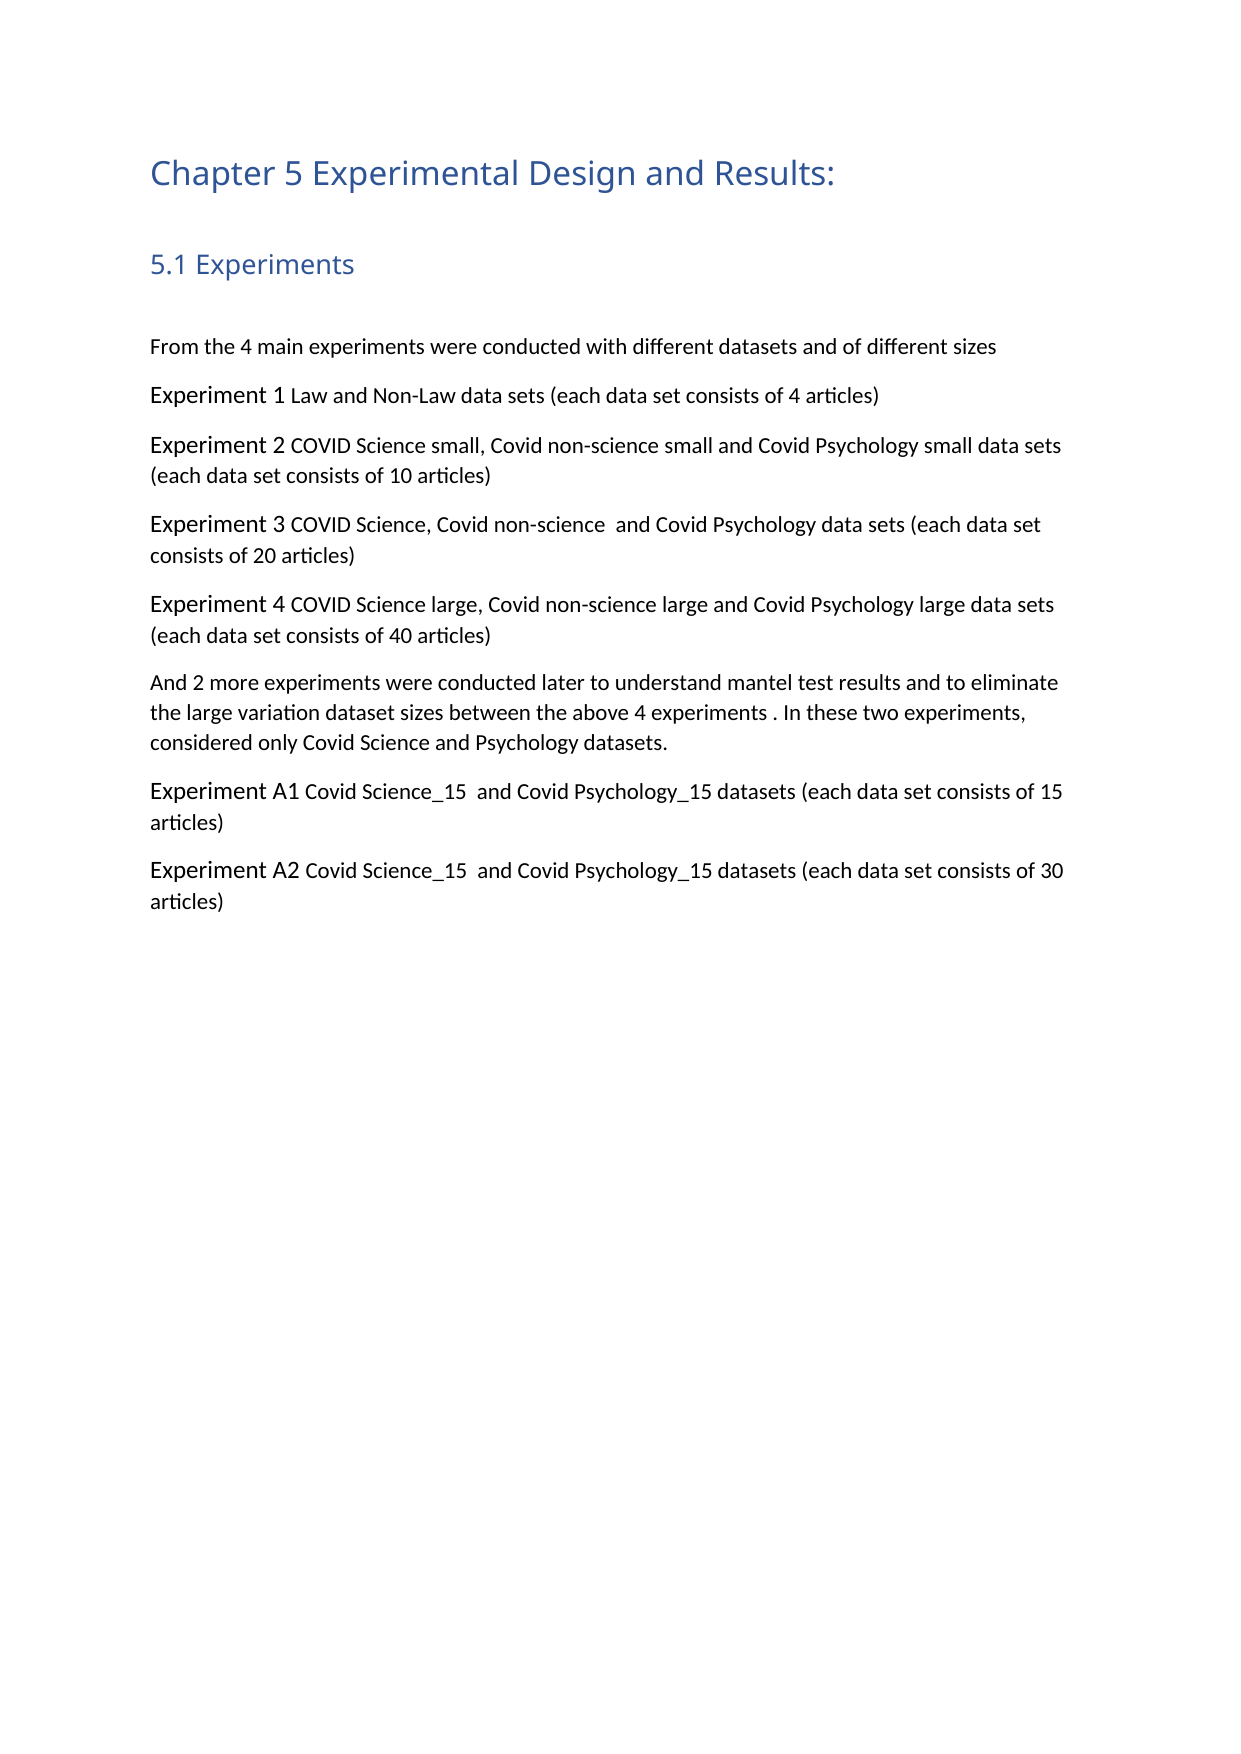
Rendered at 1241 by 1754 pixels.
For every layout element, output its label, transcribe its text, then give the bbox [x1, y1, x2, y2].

subtitle 5.1 Experiments [150, 246, 1090, 283]
text From the 4 main experiments were conducted with different datasets and of different sizes [150, 332, 1090, 361]
text Experiment A1 Covid Science_15 and Covid Psychology_15 datasets (each data set consists of 15 articles) [150, 775, 1090, 836]
text Experiment 1 Law and Non-Law data sets (each data set consists of 4 articles) [150, 379, 1090, 410]
text Experiment 2 COVID Science small, Covid non-science small and Covid Psychology small data sets (each data set consists of 10 articles) [150, 429, 1090, 490]
subtitle Chapter 5 Experimental Design and Results: [150, 150, 1090, 195]
text And 2 more experiments were conducted later to understand mantel test results and to eliminate the large variation dataset sizes between the above 4 experiments . In these two experiments, considered only Covid Science and Psychology datasets. [150, 668, 1090, 756]
text Experiment 3 COVID Science, Covid non-science and Covid Psychology data sets (each data set consists of 20 articles) [150, 508, 1090, 569]
text Experiment A2 Covid Science_15 and Covid Psychology_15 datasets (each data set consists of 30 articles) [150, 854, 1090, 915]
text Experiment 4 COVID Science large, Covid non-science large and Covid Psychology large data sets (each data set consists of 40 articles) [150, 588, 1090, 649]
